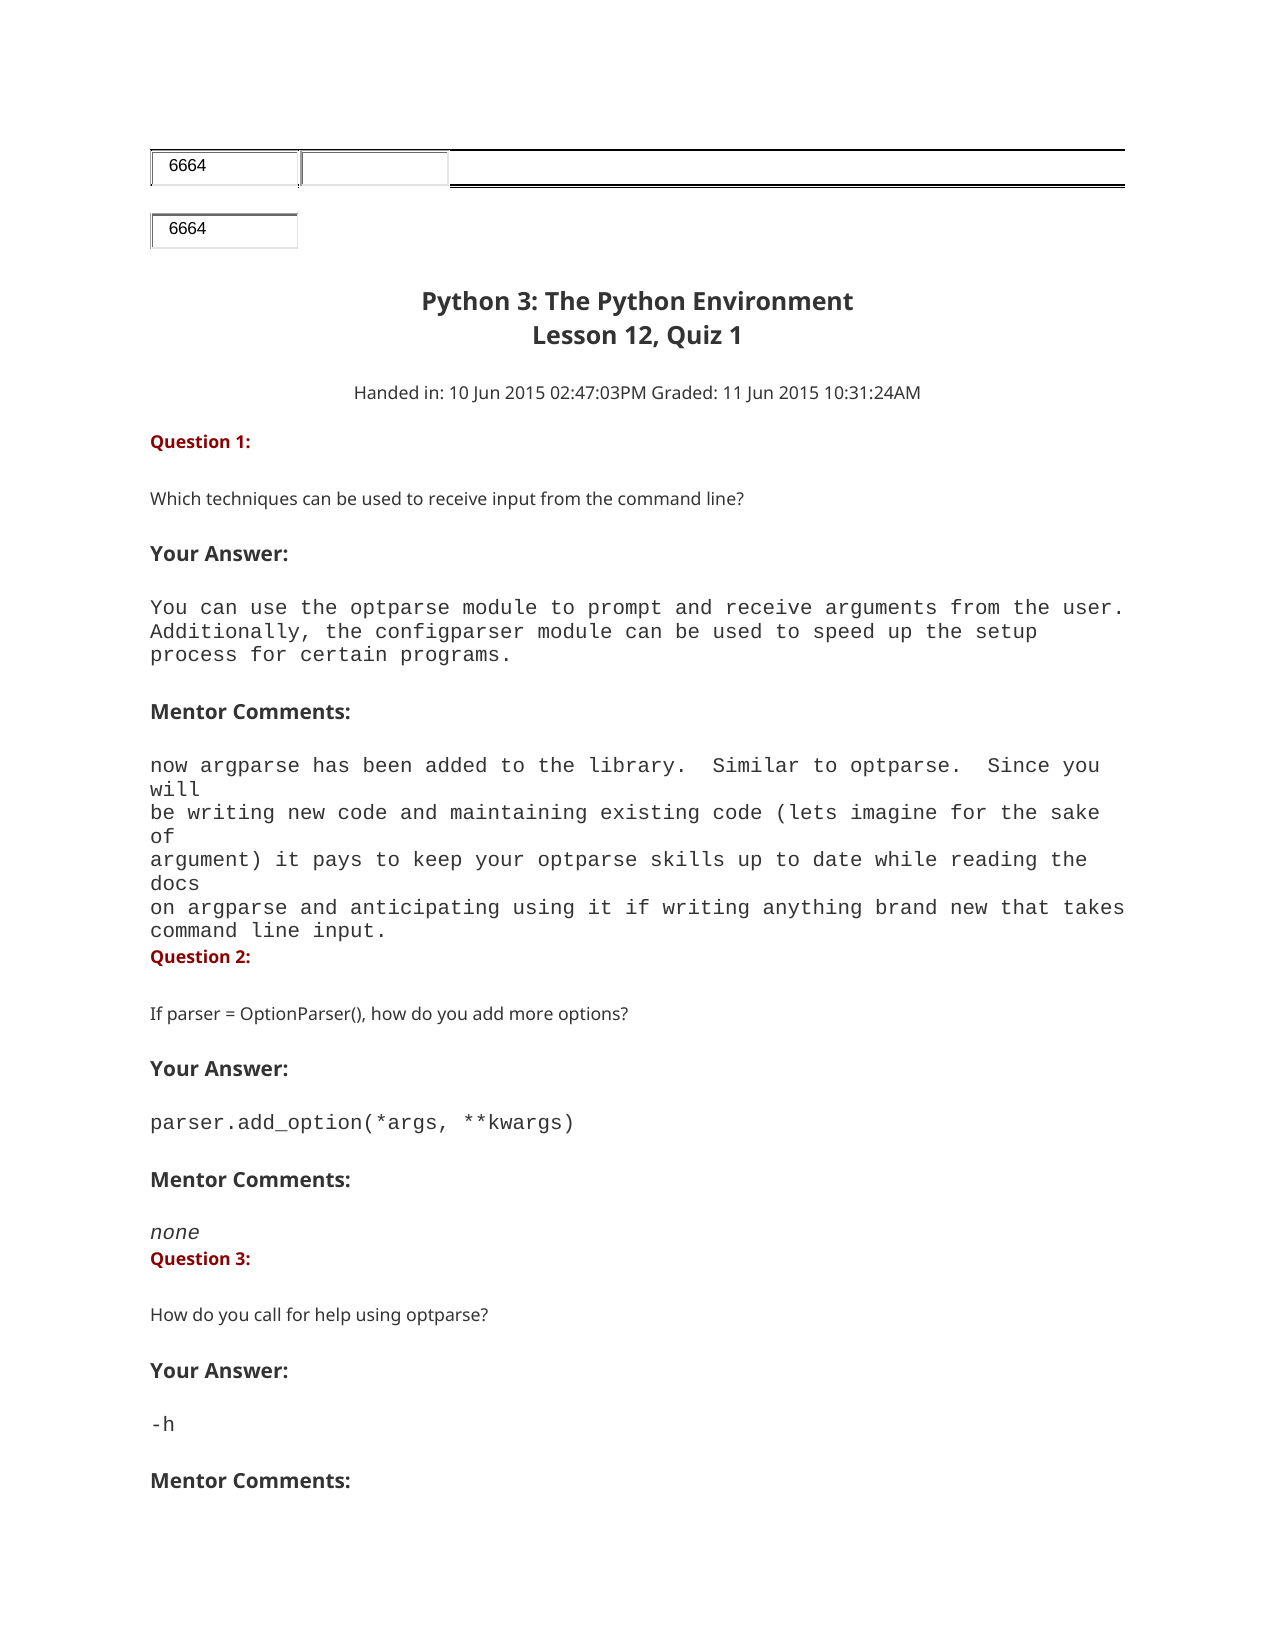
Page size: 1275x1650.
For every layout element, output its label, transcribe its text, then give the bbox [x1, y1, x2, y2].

text command line input. [150, 920, 1125, 944]
text on argparse and anticipating using it if writing anything brand new that takes [150, 897, 1125, 920]
text Question 3: [150, 1246, 1125, 1270]
subtitle Mentor Comments: [150, 1165, 1125, 1193]
subtitle Your Answer: [150, 1356, 1125, 1384]
text none [150, 1222, 1125, 1246]
text You can use the optparse module to prompt and receive arguments from the user. Additionally, the configparser module can be used to speed up the setup process for certain programs. [150, 597, 1125, 668]
text argument) it pays to keep your optparse skills up to date while reading the docs [150, 849, 1125, 897]
subtitle Python 3: The Python Environment Lesson 12, Quiz 1 [150, 283, 1125, 352]
text Which techniques can be used to receive input from the command line? [150, 486, 1125, 510]
subtitle Mentor Comments: [150, 697, 1125, 726]
subtitle Your Answer: [150, 539, 1125, 568]
subtitle Mentor Comments: [150, 1467, 1125, 1495]
text Question 2: [150, 944, 1125, 968]
text be writing new code and maintaining existing code (lets imagine for the sake of [150, 802, 1125, 849]
subtitle Your Answer: [150, 1054, 1125, 1083]
text Question 1: [150, 429, 1125, 453]
text Handed in: 10 Jun 2015 02:47:03PM Graded: 11 Jun 2015 10:31:24AM [150, 381, 1125, 405]
text parser.add_option(*args, **kwargs) [150, 1112, 1125, 1136]
text If parser = OptionParser(), how do you add more options? [150, 1001, 1125, 1025]
text How do you call for help using optparse? [150, 1303, 1125, 1327]
text -h [150, 1414, 1125, 1437]
text now argparse has been added to the library. Similar to optparse. Since you will [150, 755, 1125, 802]
